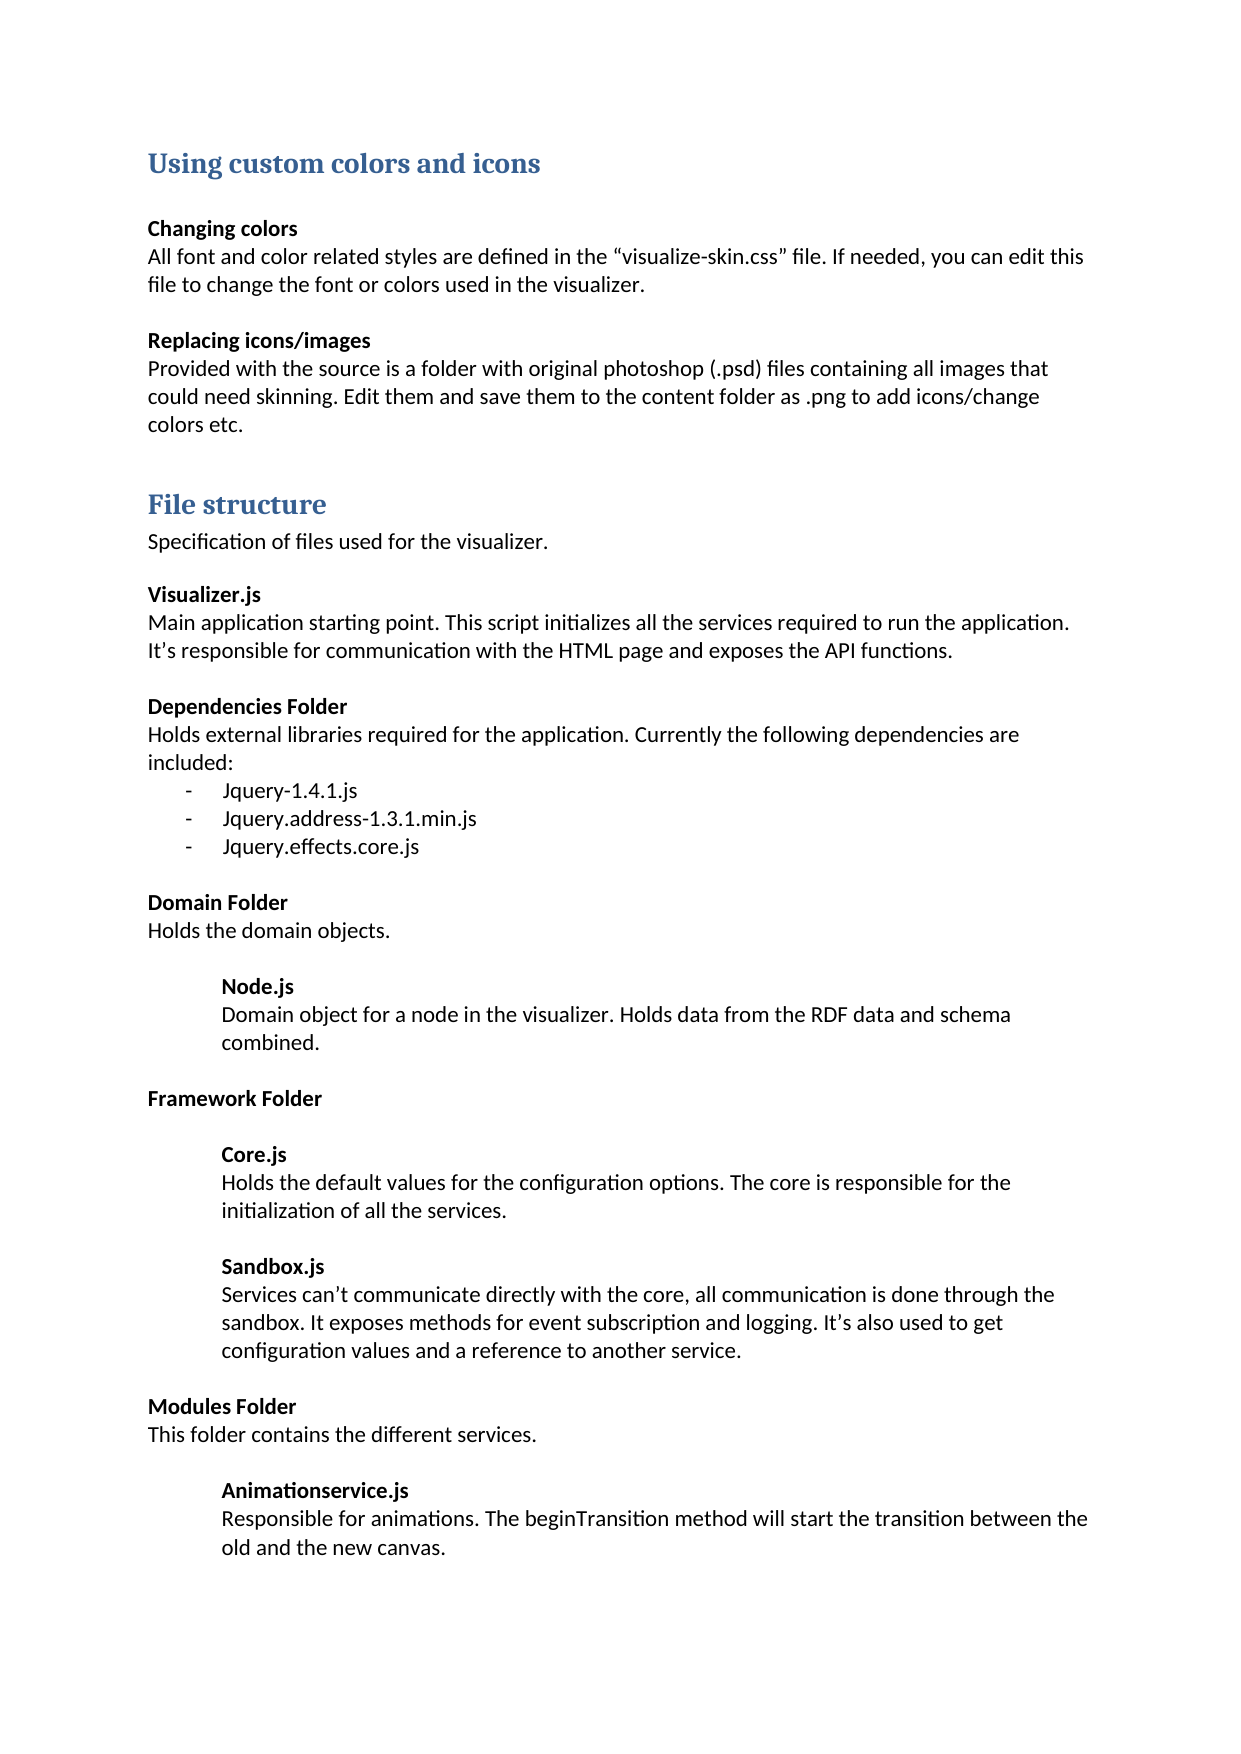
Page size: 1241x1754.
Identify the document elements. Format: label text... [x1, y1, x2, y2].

text Services can’t communicate directly with the core, all communication is done through the sandbox. It exposes methods for event subscription and logging. It’s also used to get configuration values and a reference to another service. [221, 1280, 1093, 1364]
text Core.js [221, 1140, 1093, 1168]
text Changing colors [148, 214, 1093, 242]
text Domain object for a node in the visualizer. Holds data from the RDF data and schema combined. [221, 1000, 1093, 1056]
text Dependencies Folder [148, 692, 1093, 720]
text Holds external libraries required for the application. Currently the following dependencies are included: [148, 720, 1093, 776]
text Animationservice.js [221, 1477, 1093, 1504]
text Domain Folder [148, 888, 1093, 916]
text Modules Folder [148, 1392, 1093, 1421]
subtitle File structure [148, 488, 1093, 522]
text Holds the default values for the configuration options. The core is responsible for the initialization of all the services. [221, 1168, 1093, 1224]
text Visualizer.js [148, 580, 1093, 608]
list Jquery.address-1.3.1.min.js [185, 804, 1093, 832]
subtitle Using custom colors and icons [148, 148, 1093, 181]
text Replacing icons/images [148, 326, 1093, 354]
text Provided with the source is a folder with original photoshop (.psd) files containing all images that could need skinning. Edit them and save them to the content folder as .png to add icons/change colors etc. [148, 354, 1093, 438]
list Jquery.effects.core.js [185, 832, 1093, 860]
text Specification of files used for the visualizer. [148, 527, 1093, 555]
list Jquery-1.4.1.js [185, 776, 1093, 804]
text Node.js [221, 972, 1093, 1000]
text Main application starting point. This script initializes all the services required to run the application. It’s responsible for communication with the HTML page and exposes the API functions. [148, 608, 1093, 664]
text Holds the domain objects. [148, 916, 1093, 944]
text Responsible for animations. The beginTransition method will start the transition between the old and the new canvas. [221, 1504, 1093, 1561]
text This folder contains the different services. [148, 1421, 1093, 1448]
text Framework Folder [148, 1084, 1093, 1112]
text All font and color related styles are defined in the “visualize-skin.css” file. If needed, you can edit this file to change the font or colors used in the visualizer. [148, 242, 1093, 298]
text Sandbox.js [221, 1252, 1093, 1280]
